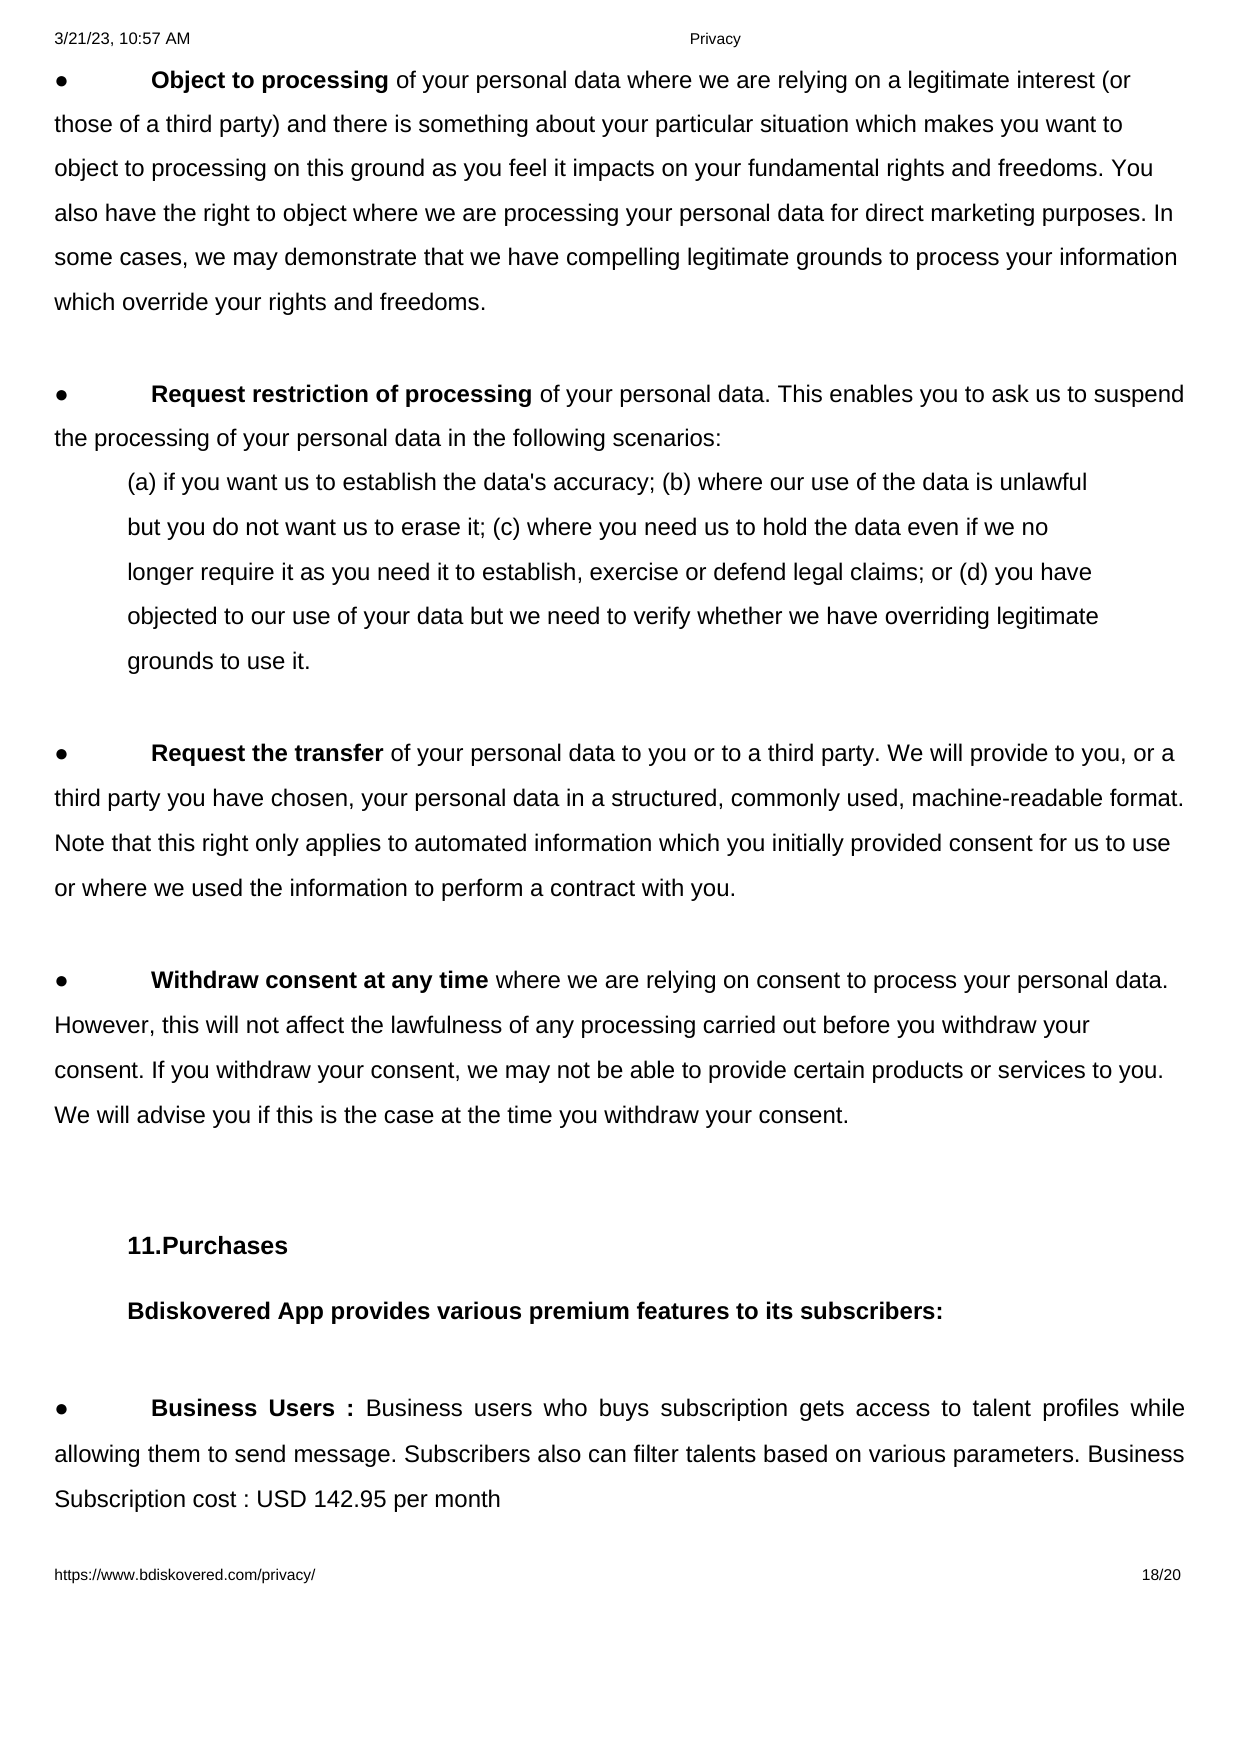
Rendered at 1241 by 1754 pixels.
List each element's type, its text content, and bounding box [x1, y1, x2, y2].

text (a) if you want us to establish the data's accuracy; (b) where our use of the data is unlawful but you do not want us to erase it; (c) where you need us to hold the data even if we no longer require it as you need it to establish, exercise or defend legal claims; or (d) you have objected to our use of your data but we need to verify whether we have overriding legitimate grounds to use it. [127, 468, 1107, 674]
list Request the transfer of your personal data to you or to a third party. We will provide to you, or a third party you have chosen, your personal data in a structured, commonly used, machine-readable format. Note that this right only applies to automated information which you initially provided consent for us to use or where we used the information to perform a contract with you. [54, 739, 1186, 902]
list Request restriction of processing of your personal data. This enables you to ask us to suspend the processing of your personal data in the following scenarios: [54, 380, 1186, 452]
text 11.Purchases [127, 1231, 1186, 1259]
list Object to processing of your personal data where we are relying on a legitimate interest (or those of a third party) and there is something about your particular situation which makes you want to object to processing on this ground as you feel it impacts on your fundamental rights and freedoms. You also have the right to object where we are processing your personal data for direct marketing purposes. In some cases, we may demonstrate that we have compelling legitimate grounds to process your information which override your rights and freedoms. [54, 66, 1186, 315]
list Withdraw consent at any time where we are relying on consent to process your personal data. However, this will not affect the lawfulness of any processing carried out before you withdraw your consent. If you withdraw your consent, we may not be able to provide certain products or services to you. We will advise you if this is the case at the time you withdraw your consent. [54, 966, 1186, 1129]
text 3/21/23, 10:57 AM Privacy [54, 28, 1186, 48]
text Bdiskovered App provides various premium features to its subscribers: [127, 1297, 1186, 1324]
text https://www.bdiskovered.com/privacy/ 18/20 [54, 1566, 1186, 1584]
list Business Users : Business users who buys subscription gets access to talent profiles while allowing them to send message. Subscribers also can filter talents based on various parameters. Business Subscription cost : USD 142.95 per month [54, 1394, 1186, 1513]
